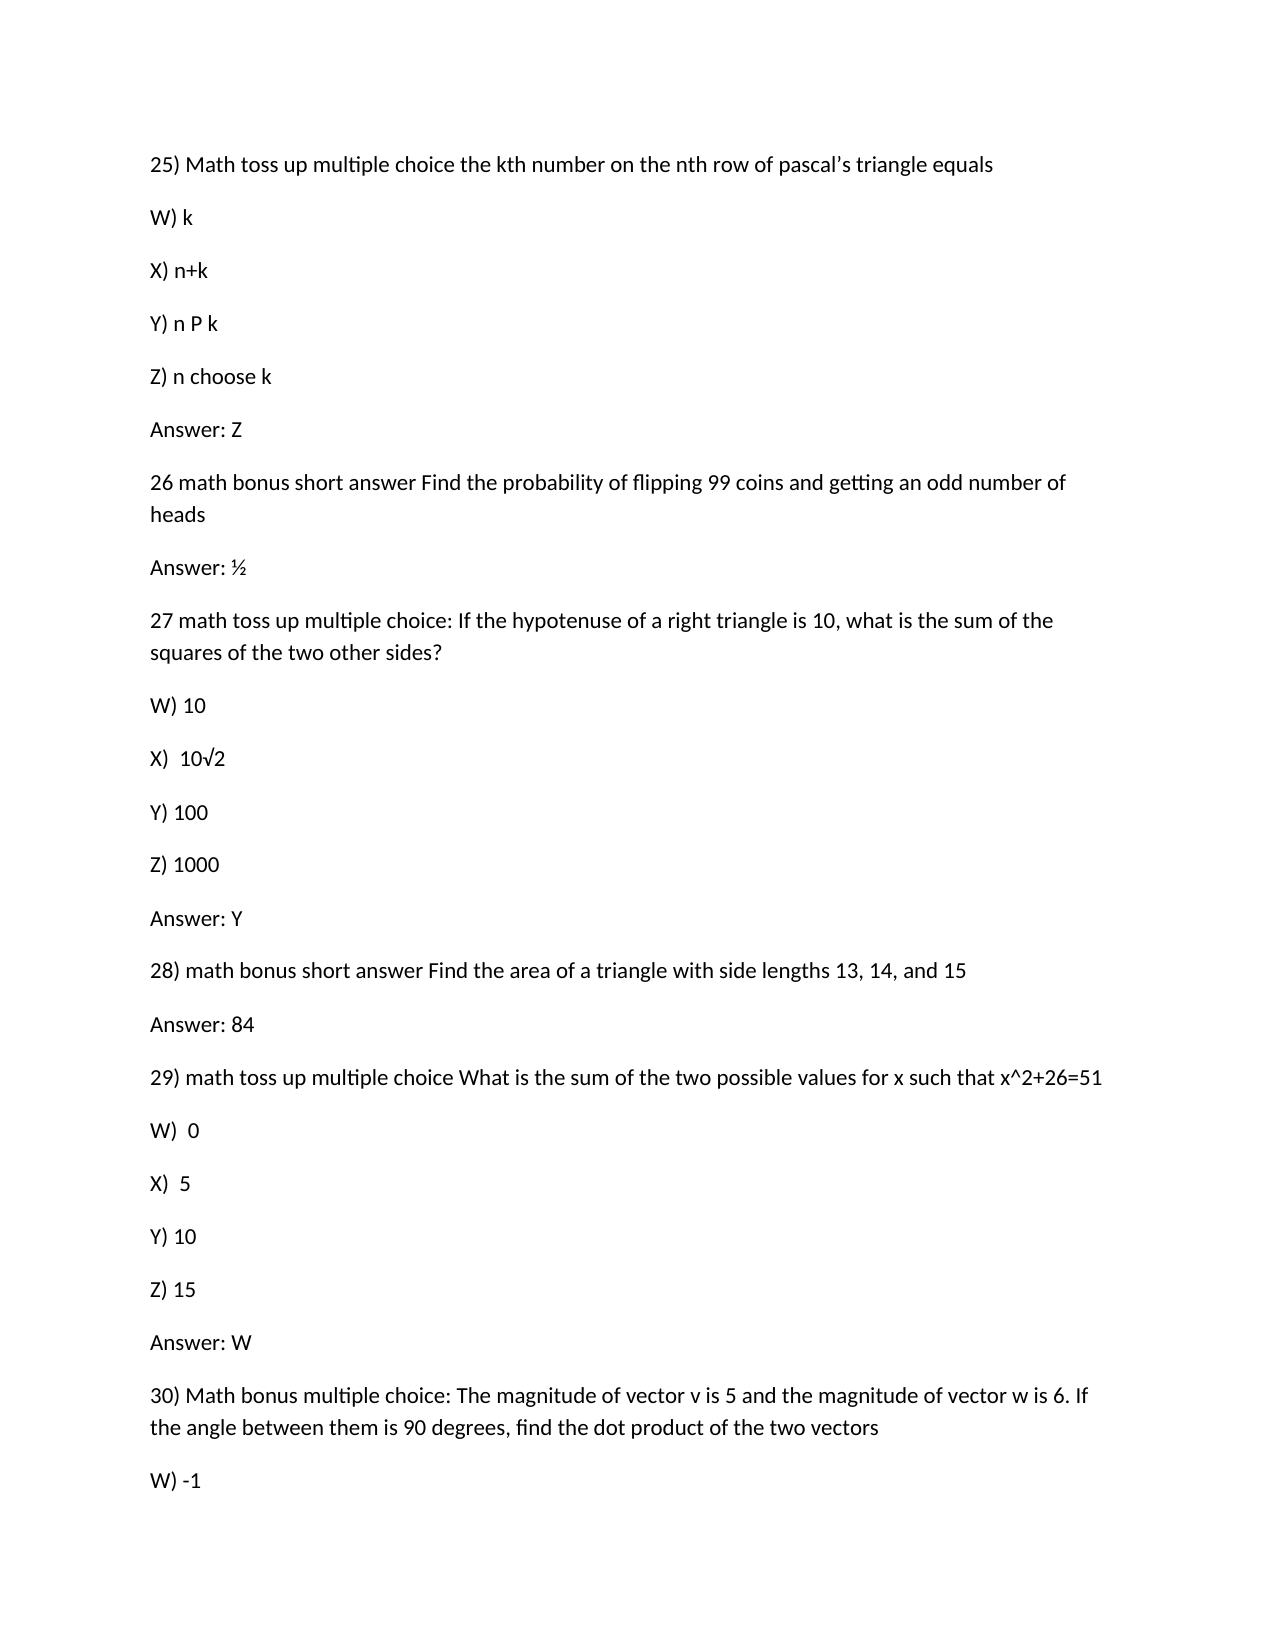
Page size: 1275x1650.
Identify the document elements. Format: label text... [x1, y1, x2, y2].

text Y) 100 [150, 798, 1125, 826]
text W) 10 [150, 692, 1125, 719]
text X) 5 [150, 1169, 1125, 1197]
text 25) Math toss up multiple choice the kth number on the nth row of pascal’s triangle equals [150, 150, 1125, 178]
text Z) 15 [150, 1275, 1125, 1303]
text 29) math toss up multiple choice What is the sum of the two possible values for x such that x^2+26=51 [150, 1063, 1125, 1091]
text 26 math bonus short answer Find the probability of flipping 99 coins and getting an odd number of heads [150, 468, 1125, 528]
text X) 10√2 [150, 744, 1125, 773]
text Z) 1000 [150, 851, 1125, 879]
text W) 0 [150, 1116, 1125, 1144]
text W) k [150, 203, 1125, 231]
text 28) math bonus short answer Find the area of a triangle with side lengths 13, 14, and 15 [150, 957, 1125, 985]
text Y) 10 [150, 1222, 1125, 1250]
text Answer: 84 [150, 1010, 1125, 1038]
text 27 math toss up multiple choice: If the hypotenuse of a right triangle is 10, what is the sum of the squares of the two other sides? [150, 606, 1125, 667]
text Y) n P k [150, 309, 1125, 337]
text Answer: Y [150, 904, 1125, 932]
text Answer: Z [150, 415, 1125, 443]
text W) -1 [150, 1466, 1125, 1494]
text Answer: W [150, 1328, 1125, 1356]
text Answer: ½ [150, 553, 1125, 581]
text Z) n choose k [150, 362, 1125, 390]
text X) n+k [150, 256, 1125, 284]
text 30) Math bonus multiple choice: The magnitude of vector v is 5 and the magnitude of vector w is 6. If the angle between them is 90 degrees, find the dot product of the two vectors [150, 1381, 1125, 1441]
